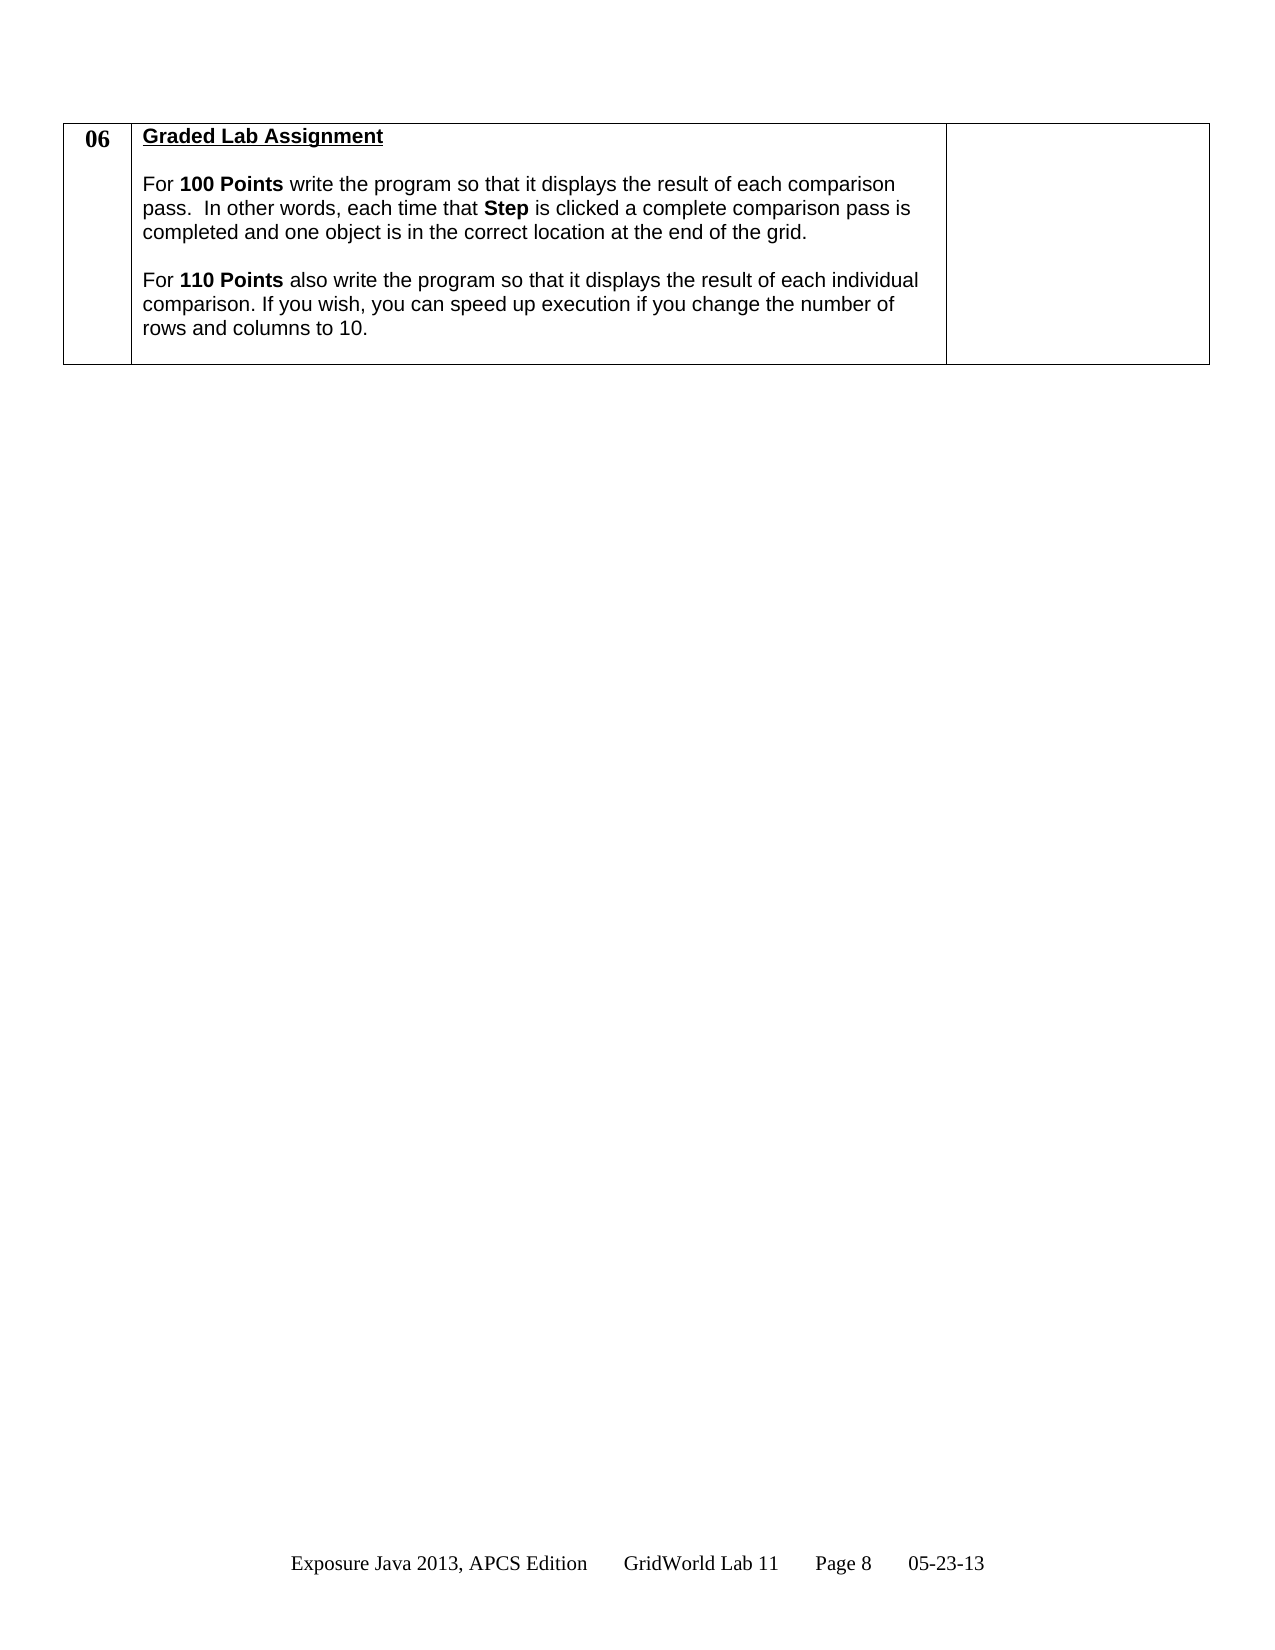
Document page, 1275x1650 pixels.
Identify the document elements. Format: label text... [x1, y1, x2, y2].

table_header Graded Lab Assignment For 100 Points write the program so that it displays the result of each comparison pass. In other words, each time that Step is clicked a complete comparison pass is completed and one object is in the correct location at the end of the grid. For 110 Points also write the program so that it displays the result of each individual comparison. If you wish, you can speed up execution if you change the number of rows and columns to 10. [132, 124, 946, 364]
table_header [947, 124, 1209, 364]
table_header 06 [64, 124, 131, 364]
